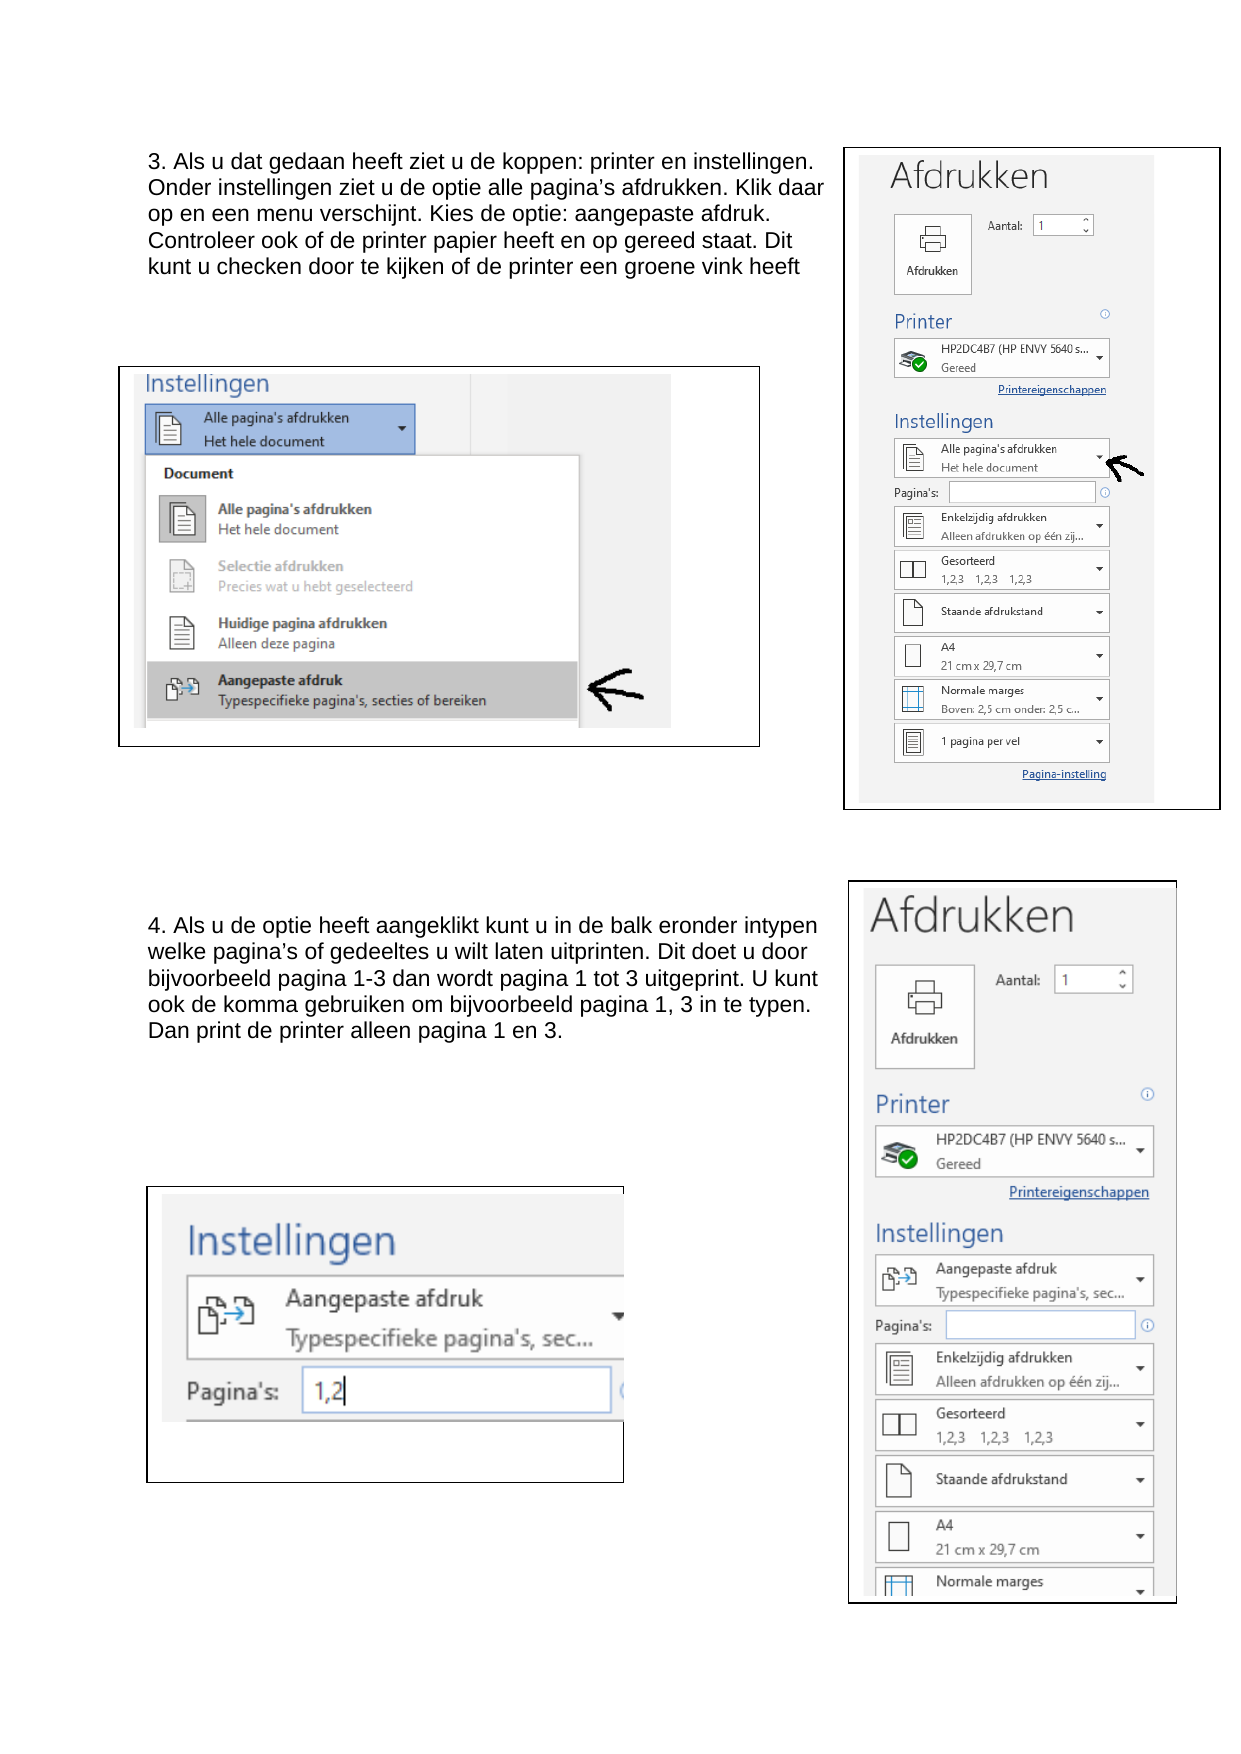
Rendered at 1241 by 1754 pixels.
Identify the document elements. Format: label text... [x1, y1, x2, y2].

text 4. Als u de optie heeft aangeklikt kunt u in de balk eronder intypen welke pagina’s of gedeeltes u wilt laten uitprinten. Dit doet u door bijvoorbeeld pagina 1-3 dan wordt pagina 1 tot 3 uitgeprint. U kunt ook de komma gebruiken om bijvoorbeeld pagina 1, 3 in te typen. Dan print de printer alleen pagina 1 en 3. [148, 912, 848, 1044]
picture [858, 155, 1155, 803]
text 3. Als u dat gedaan heeft ziet u de koppen: printer en instellingen. Onder instellingen ziet u de optie alle pagina’s afdrukken. Klik daar op en een menu verschijnt. Kies de optie: aangepaste afdruk. Controleer ook of de printer papier heeft en op gereed staat. Dit kunt u checken door te kijken of de printer een groene vink heeft [148, 148, 843, 279]
picture [133, 374, 671, 728]
picture [863, 888, 1177, 1596]
picture [161, 1194, 624, 1422]
